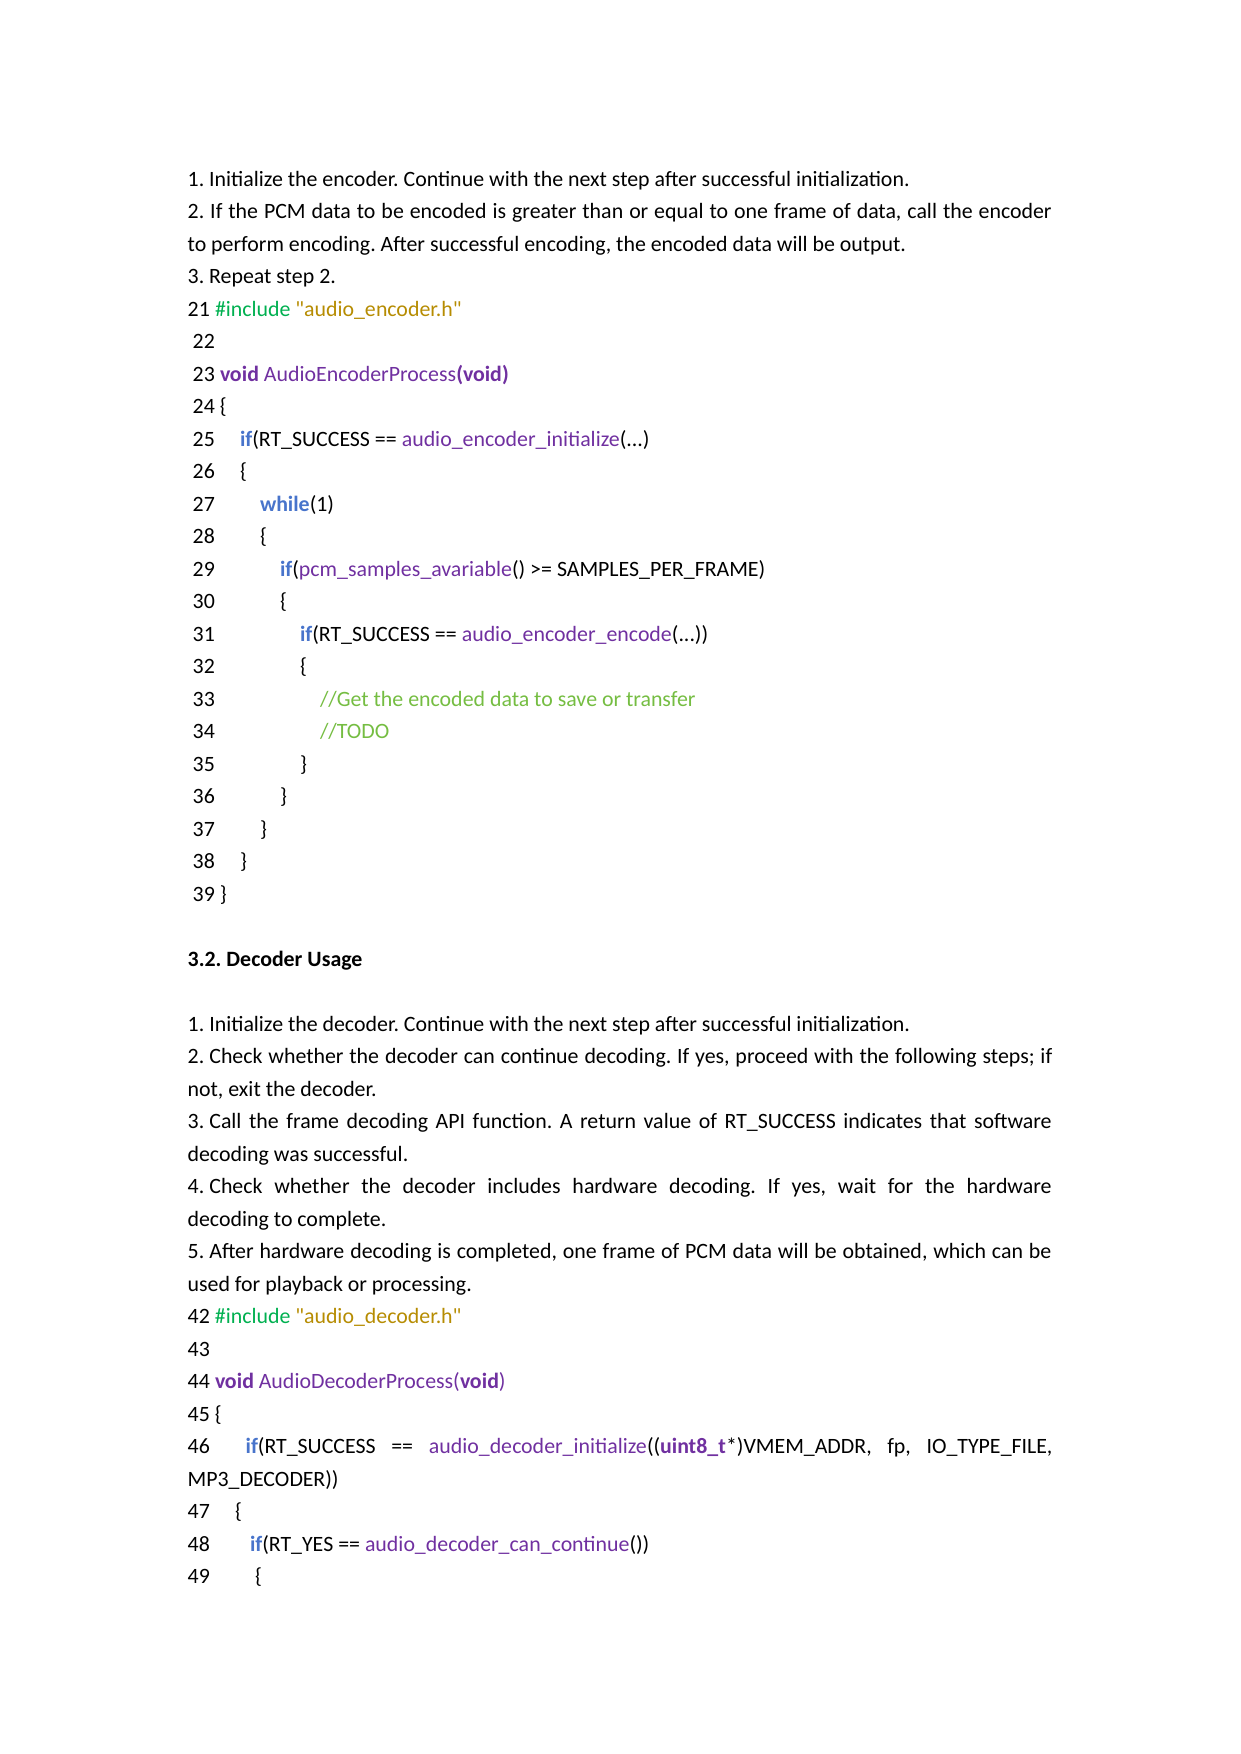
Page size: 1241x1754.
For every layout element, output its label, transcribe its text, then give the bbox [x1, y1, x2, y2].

list 35 } [187, 747, 1053, 779]
list 28 { [187, 519, 1053, 552]
list 38 } [187, 844, 1053, 877]
list 43 [187, 1332, 1053, 1364]
list Call the frame decoding API function. A return value of RT_SUCCESS indicates that software decoding was successful. [187, 1104, 1053, 1169]
list 1. Initialize the encoder. Continue with the next step after successful initialization. [187, 162, 1053, 194]
list 3.2. Decoder Usage [187, 942, 1053, 974]
list 42 #include "audio_decoder.h" [187, 1299, 1053, 1332]
list 21 #include "audio_encoder.h" [187, 292, 1053, 324]
list 47 { [187, 1494, 1053, 1527]
list 22 [187, 324, 1053, 357]
list Initialize the decoder. Continue with the next step after successful initialization. [187, 1007, 1053, 1039]
list 27 while(1) [187, 487, 1053, 519]
list 26 { [187, 454, 1053, 487]
list 45 { [187, 1397, 1053, 1429]
list 36 } [187, 779, 1053, 812]
list 31 if(RT_SUCCESS == audio_encoder_encode(...)) [187, 617, 1053, 649]
list 37 } [187, 812, 1053, 844]
list 2. If the PCM data to be encoded is greater than or equal to one frame of data, call the encoder to perform encoding. After successful encoding, the encoded data will be output. [187, 194, 1053, 259]
list 3. Repeat step 2. [187, 259, 1053, 292]
list 30 { [187, 584, 1053, 617]
list After hardware decoding is completed, one frame of PCM data will be obtained, which can be used for playback or processing. [187, 1234, 1053, 1299]
list Check whether the decoder includes hardware decoding. If yes, wait for the hardware decoding to complete. [187, 1169, 1053, 1234]
list 44 void AudioDecoderProcess(void) [187, 1364, 1053, 1397]
list 32 { [187, 649, 1053, 682]
list Check whether the decoder can continue decoding. If yes, proceed with the following steps; if not, exit the decoder. [187, 1039, 1053, 1104]
list 34 //TODO [187, 714, 1053, 747]
list 39 } [187, 877, 1053, 909]
list 25 if(RT_SUCCESS == audio_encoder_initialize(...) [187, 422, 1053, 454]
list 48 if(RT_YES == audio_decoder_can_continue()) [187, 1527, 1053, 1559]
list 24 { [187, 389, 1053, 422]
list 46 if(RT_SUCCESS == audio_decoder_initialize((uint8_t*)VMEM_ADDR, fp, IO_TYPE_FILE, MP3_DECODER)) [187, 1429, 1053, 1494]
list 49 { [187, 1559, 1053, 1592]
list 23 void AudioEncoderProcess(void) [187, 357, 1053, 389]
list 29 if(pcm_samples_avariable() >= SAMPLES_PER_FRAME) [187, 552, 1053, 584]
list 33 //Get the encoded data to save or transfer [187, 682, 1053, 714]
